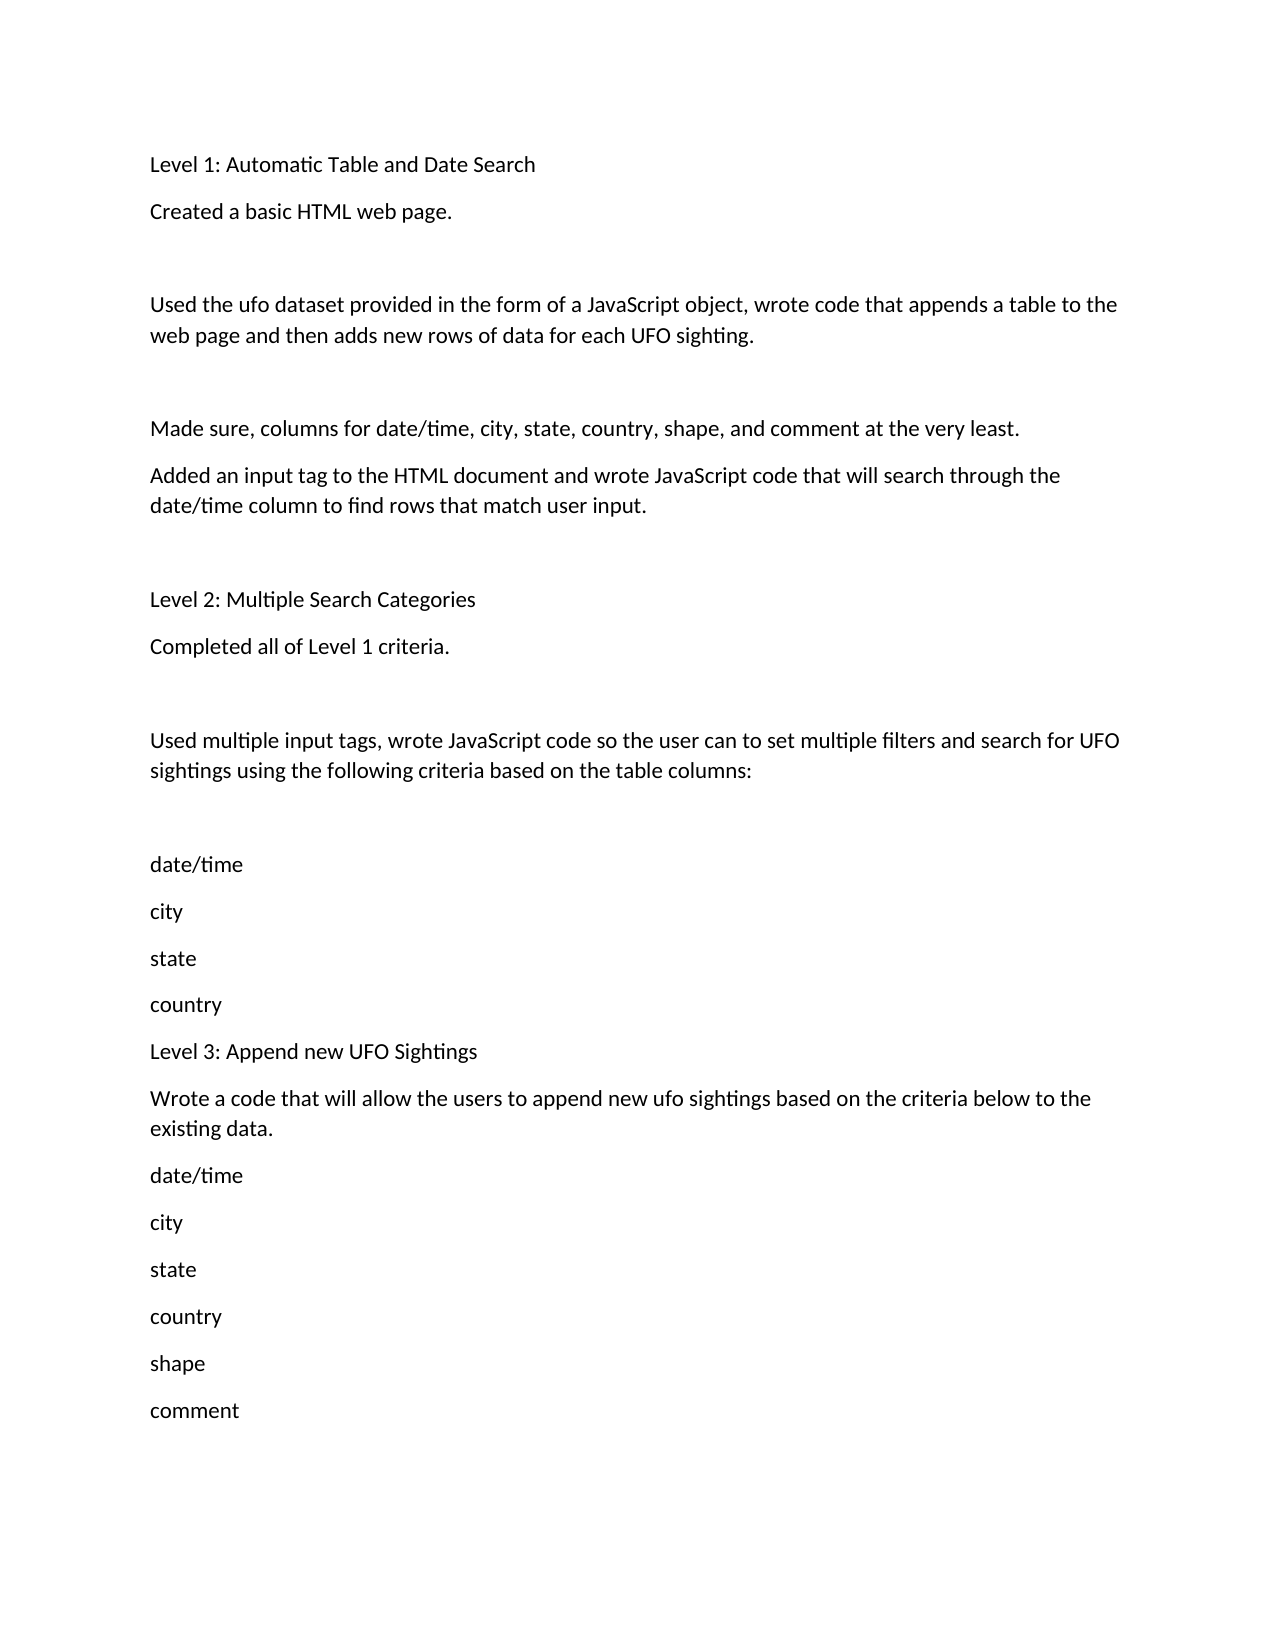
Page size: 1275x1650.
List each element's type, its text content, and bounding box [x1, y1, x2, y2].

text Level 3: Append new UFO Sightings [150, 1037, 1125, 1066]
text state [150, 944, 1125, 972]
text date/time [150, 850, 1125, 878]
text Wrote a code that will allow the users to append new ufo sightings based on the criteria below to the existing data. [150, 1084, 1125, 1143]
text Added an input tag to the HTML document and wrote JavaScript code that will search through the date/time column to find rows that match user input. [150, 461, 1125, 520]
text country [150, 1302, 1125, 1330]
text Completed all of Level 1 criteria. [150, 632, 1125, 660]
text comment [150, 1396, 1125, 1424]
text country [150, 991, 1125, 1019]
text Level 1: Automatic Table and Date Search [150, 150, 1125, 178]
text city [150, 897, 1125, 925]
text Created a basic HTML web page. [150, 197, 1125, 225]
text Used multiple input tags, wrote JavaScript code so the user can to set multiple filters and search for UFO sightings using the following criteria based on the table columns: [150, 726, 1125, 784]
text shape [150, 1349, 1125, 1377]
text Level 2: Multiple Search Categories [150, 585, 1125, 613]
text Used the ufo dataset provided in the form of a JavaScript object, wrote code that appends a table to the web page and then adds new rows of data for each UFO sighting. [150, 291, 1125, 349]
text state [150, 1255, 1125, 1283]
text city [150, 1208, 1125, 1236]
text Made sure, columns for date/time, city, state, country, shape, and comment at the very least. [150, 414, 1125, 443]
text date/time [150, 1161, 1125, 1189]
